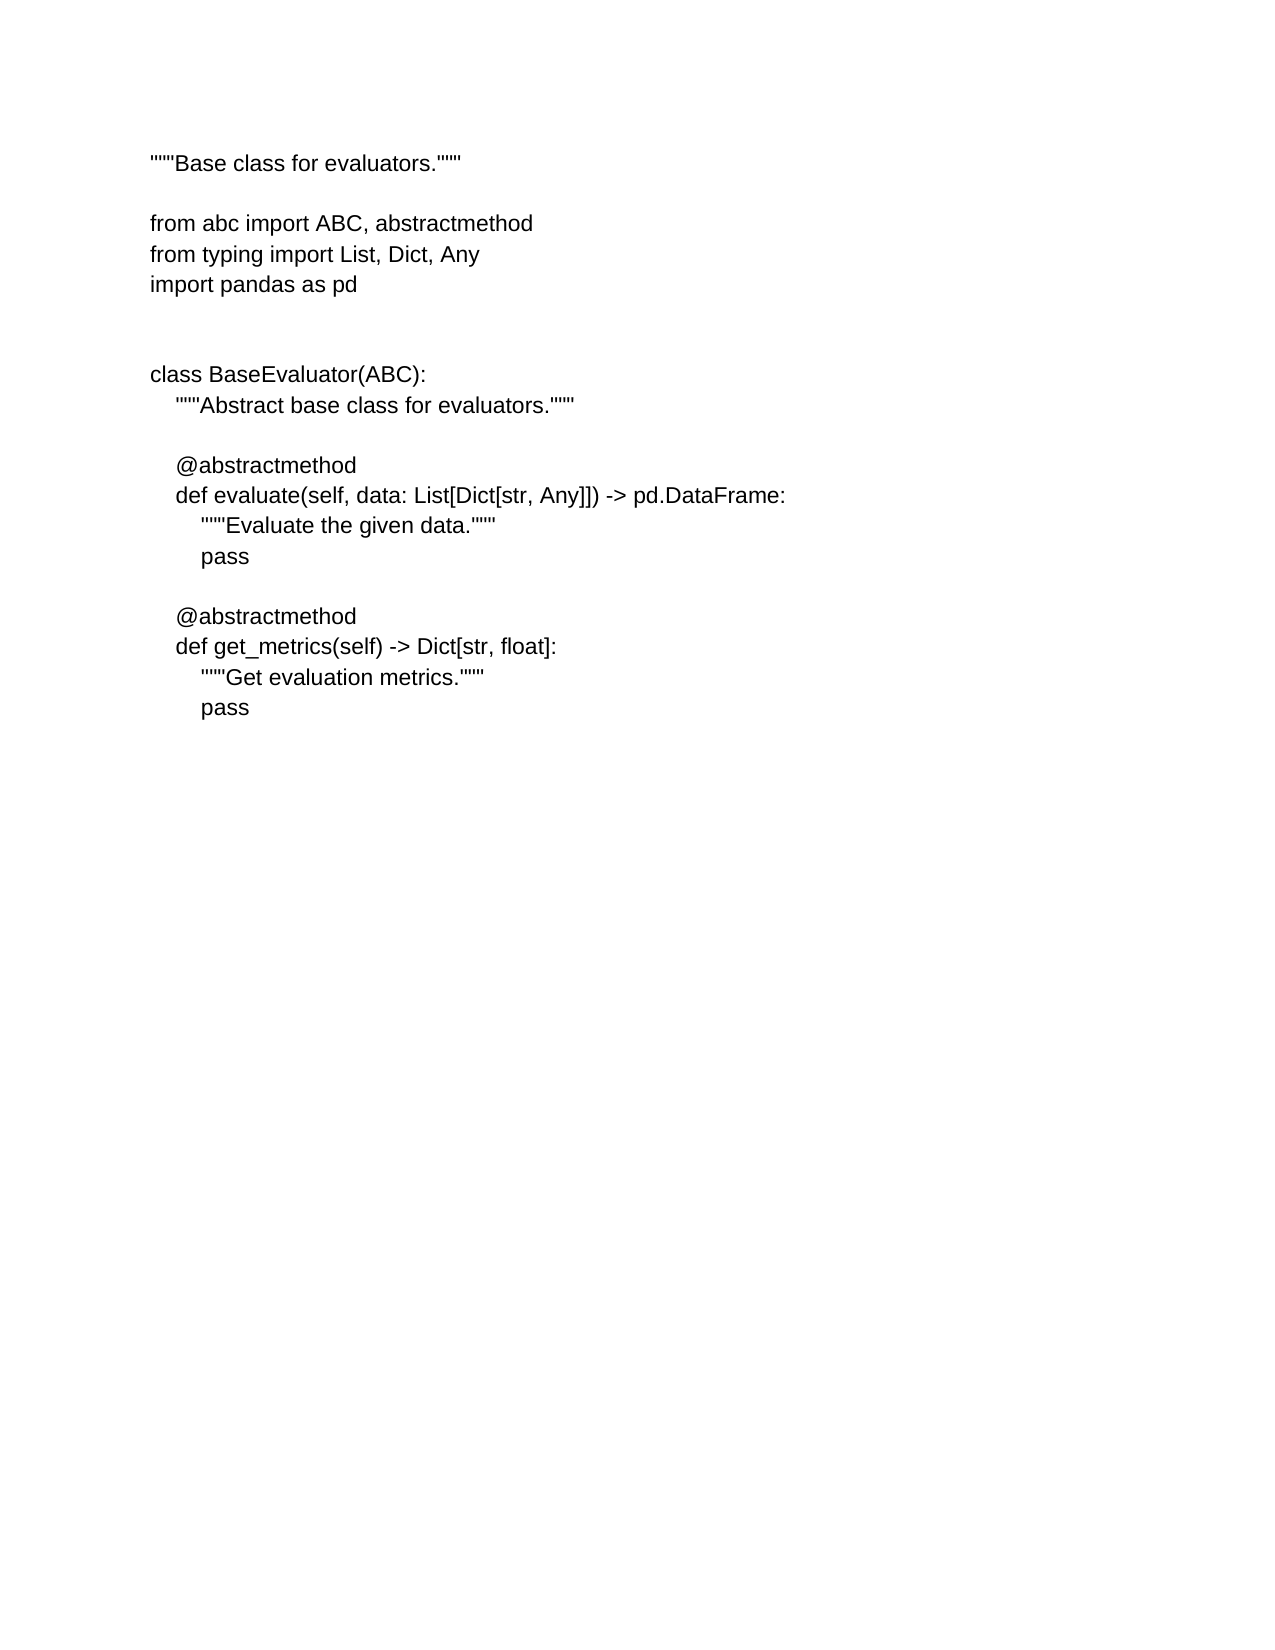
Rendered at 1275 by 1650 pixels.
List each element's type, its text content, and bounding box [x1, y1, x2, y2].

text import pandas as pd [150, 271, 1125, 297]
text def get_metrics(self) -> Dict[str, float]: [150, 633, 1125, 660]
text """Base class for evaluators.""" [150, 150, 1125, 176]
text from typing import List, Dict, Any [150, 241, 1125, 267]
text @abstractmethod [150, 603, 1125, 629]
text @abstractmethod [150, 452, 1125, 478]
text pass [150, 694, 1125, 720]
text """Abstract base class for evaluators.""" [150, 392, 1125, 418]
text pass [150, 543, 1125, 569]
text """Get evaluation metrics.""" [150, 663, 1125, 690]
text def evaluate(self, data: List[Dict[str, Any]]) -> pd.DataFrame: [150, 482, 1125, 509]
text """Evaluate the given data.""" [150, 512, 1125, 539]
text class BaseEvaluator(ABC): [150, 361, 1125, 388]
text from abc import ABC, abstractmethod [150, 210, 1125, 237]
